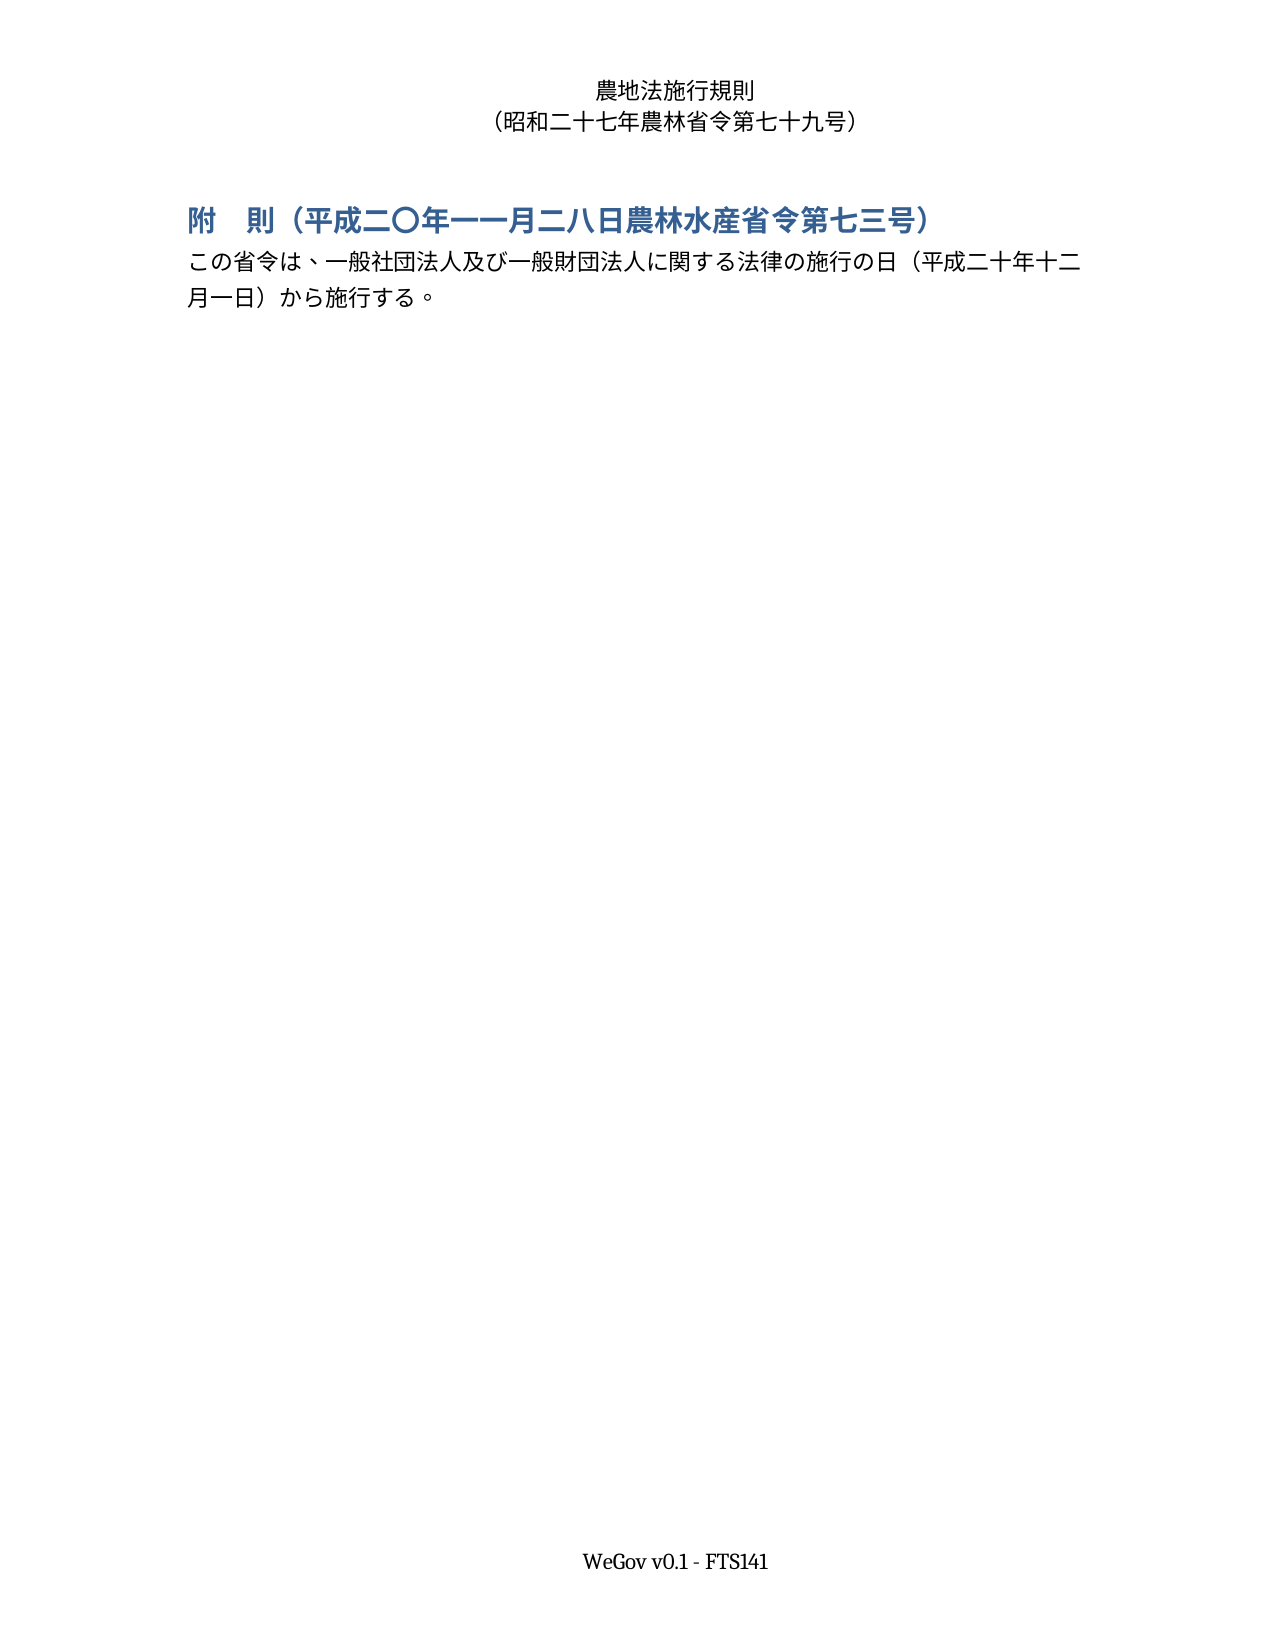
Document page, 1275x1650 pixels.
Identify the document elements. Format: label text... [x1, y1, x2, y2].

text この省令は、一般社団法人及び一般財団法人に関する法律の施行の日（平成二十年十二月一日）から施行する。 [187, 246, 1087, 313]
subtitle 附 則（平成二〇年一一月二八日農林水産省令第七三号） [187, 200, 1087, 240]
